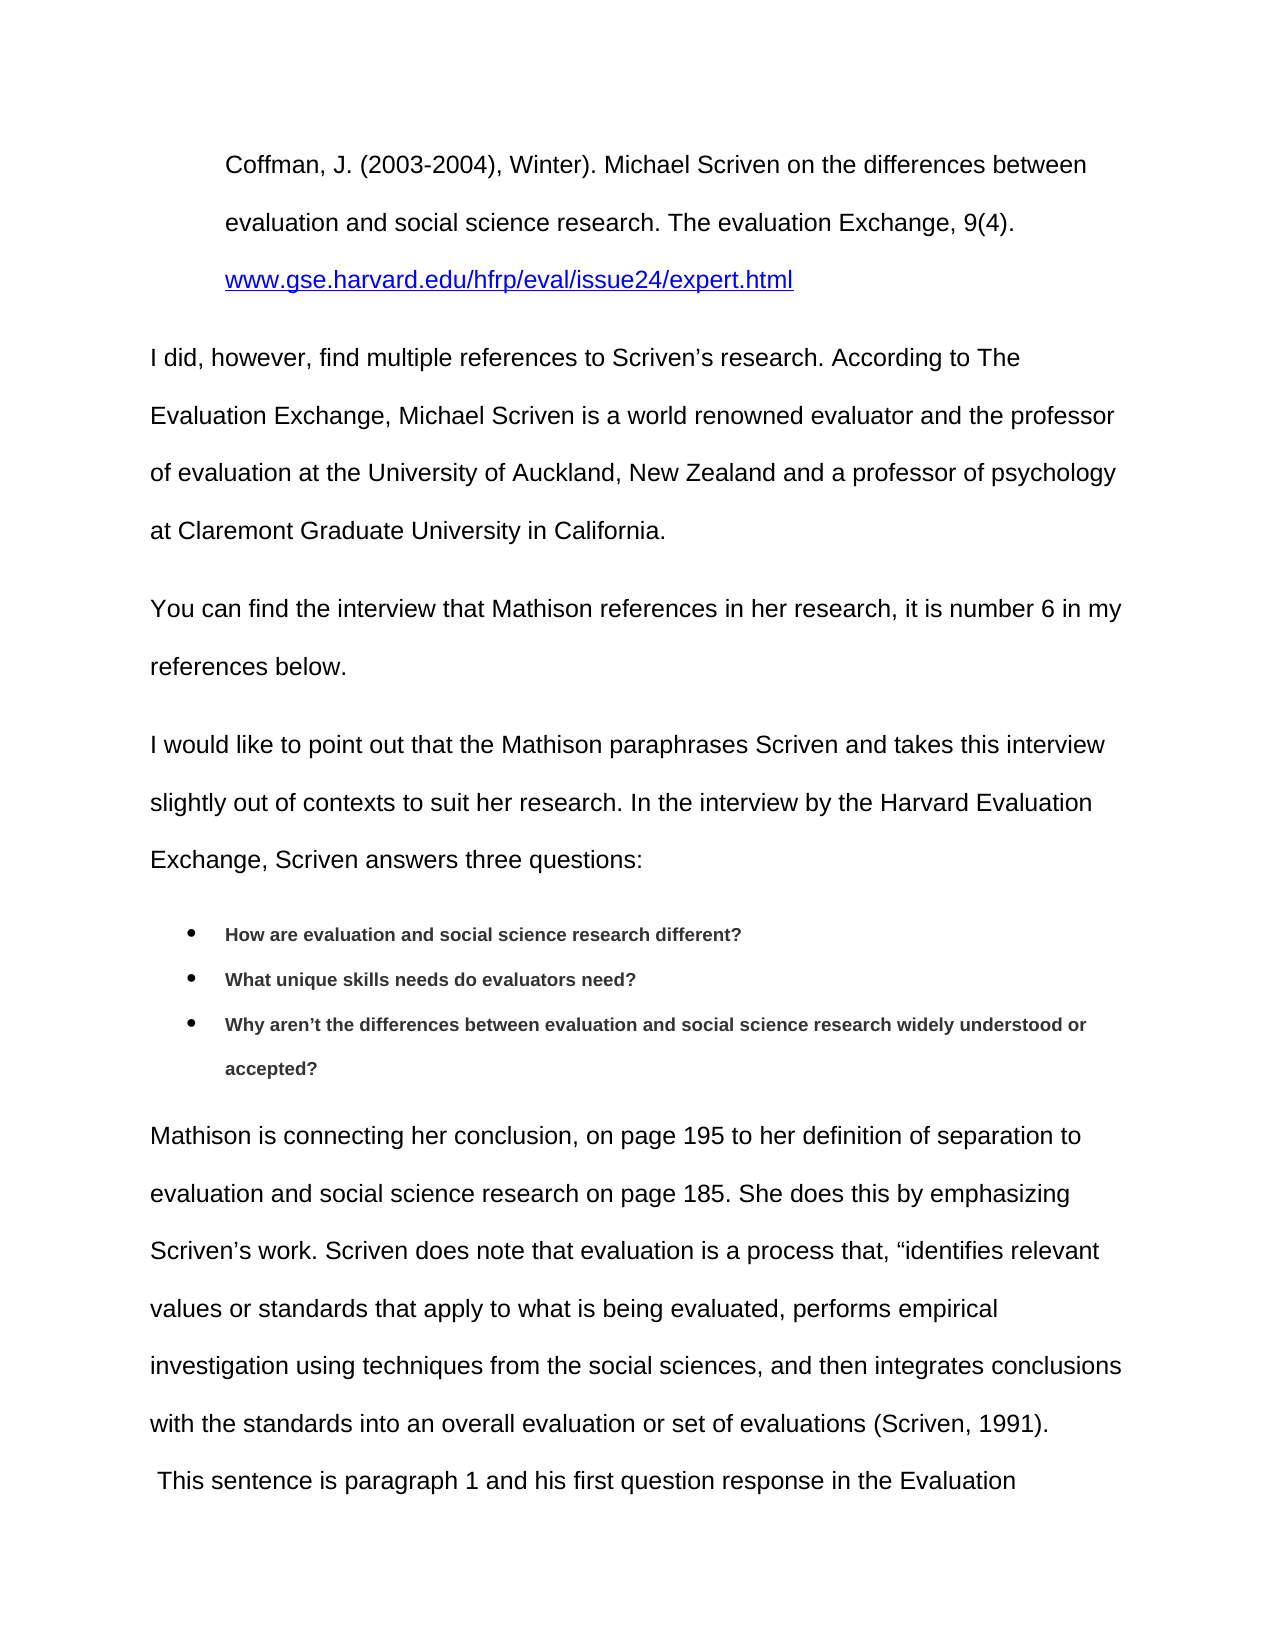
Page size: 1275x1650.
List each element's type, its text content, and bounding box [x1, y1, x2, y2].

text Coffman, J. (2003-2004), Winter). Michael Scriven on the differences between evaluation and social science research. The evaluation Exchange, 9(4). www.gse.harvard.edu/hfrp/eval/issue24/expert.html [225, 150, 1125, 294]
list What unique skills needs do evaluators need? [187, 968, 1125, 991]
text I did, however, find multiple references to Scriven’s research. According to The Evaluation Exchange, Michael Scriven is a world renowned evaluator and the professor of evaluation at the University of Auckland, New Zealand and a professor of psychology at Claremont Graduate University in California. [150, 343, 1125, 544]
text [150, 1121, 1125, 1495]
text I would like to point out that the Mathison paraphrases Scriven and takes this interview slightly out of contexts to suit her research. In the interview by the Harvard Evaluation Exchange, Scriven answers three questions: [150, 730, 1125, 874]
list Why aren’t the differences between evaluation and social science research widely understood or accepted? [187, 1013, 1125, 1079]
list How are evaluation and social science research different? [187, 923, 1125, 946]
text You can find the interview that Mathison references in her research, it is number 6 in my references below. [150, 594, 1125, 680]
